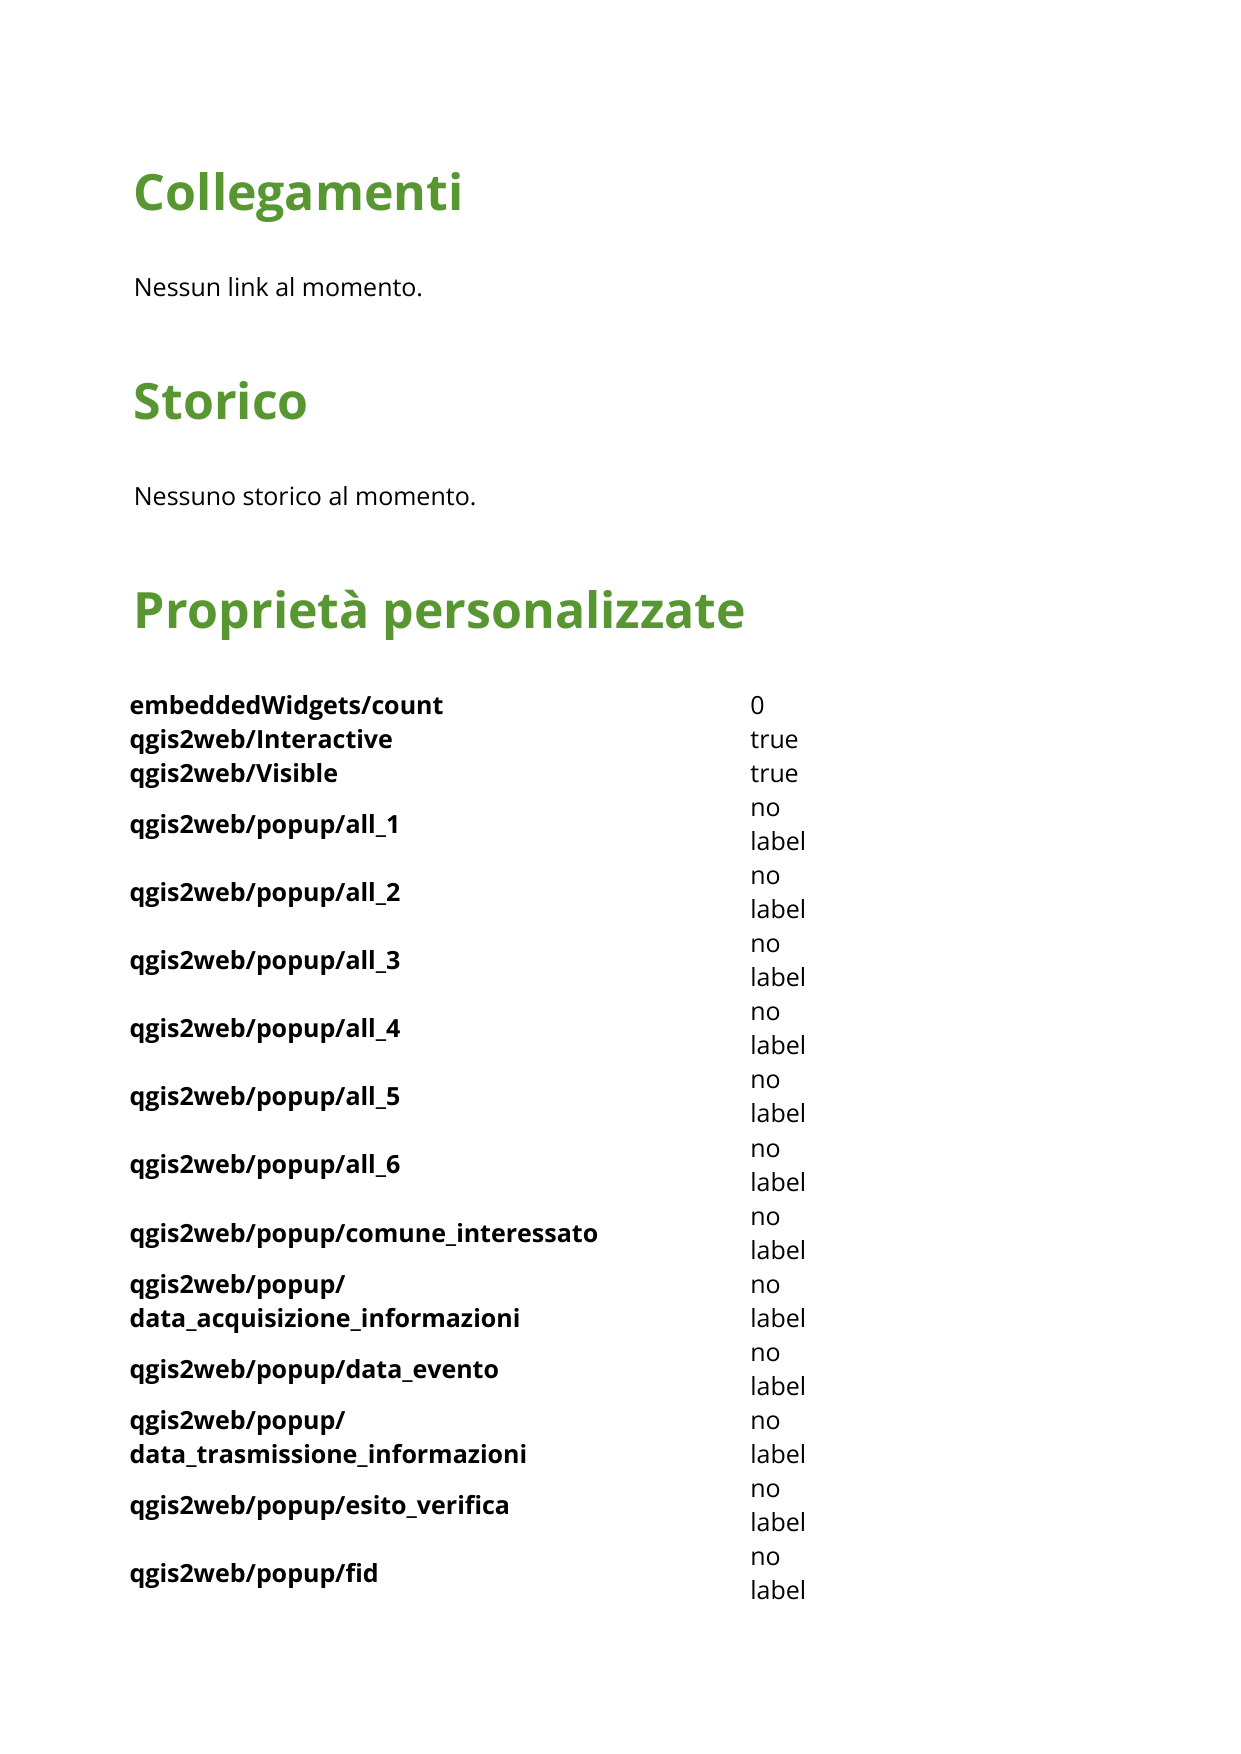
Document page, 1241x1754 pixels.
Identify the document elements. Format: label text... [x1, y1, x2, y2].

table_cell no label [739, 790, 841, 858]
table_cell qgis2web/popup/data_acquisizione_informazioni [118, 1266, 739, 1334]
table_cell no label [739, 1335, 841, 1403]
text Nessuno storico al momento. [134, 478, 1106, 512]
table_cell qgis2web/popup/all_1 [118, 790, 739, 858]
table_cell true [739, 756, 841, 789]
table_cell true [739, 721, 841, 756]
table_header embeddedWidgets/count [118, 688, 739, 721]
table_header 0 [739, 688, 841, 721]
text Nessun link al momento. [134, 269, 1106, 303]
table_cell no label [739, 1130, 841, 1198]
table_cell no label [739, 1062, 841, 1130]
table_cell qgis2web/popup/comune_interessato [118, 1198, 739, 1266]
table_cell qgis2web/popup/data_evento [118, 1335, 739, 1403]
table_cell no label [739, 1539, 841, 1607]
table_cell no label [739, 858, 841, 926]
subtitle Proprietà personalizzate [134, 575, 1106, 643]
table_cell qgis2web/popup/all_6 [118, 1130, 739, 1198]
table_cell no label [739, 994, 841, 1062]
subtitle Collegamenti [134, 157, 1106, 225]
table_cell qgis2web/popup/all_4 [118, 994, 739, 1062]
table_cell qgis2web/Visible [118, 756, 739, 789]
table_cell no label [739, 926, 841, 994]
table_cell qgis2web/popup/all_2 [118, 858, 739, 926]
table_cell no label [739, 1471, 841, 1539]
table_cell no label [739, 1266, 841, 1334]
table_cell qgis2web/popup/all_5 [118, 1062, 739, 1130]
table_cell no label [739, 1403, 841, 1471]
table_cell qgis2web/popup/esito_verifica [118, 1471, 739, 1539]
table_cell qgis2web/popup/all_3 [118, 926, 739, 994]
table_cell qgis2web/Interactive [118, 721, 739, 756]
table_cell qgis2web/popup/data_trasmissione_informazioni [118, 1403, 739, 1471]
table_cell qgis2web/popup/fid [118, 1539, 739, 1607]
subtitle Storico [134, 366, 1106, 434]
table_cell no label [739, 1198, 841, 1266]
